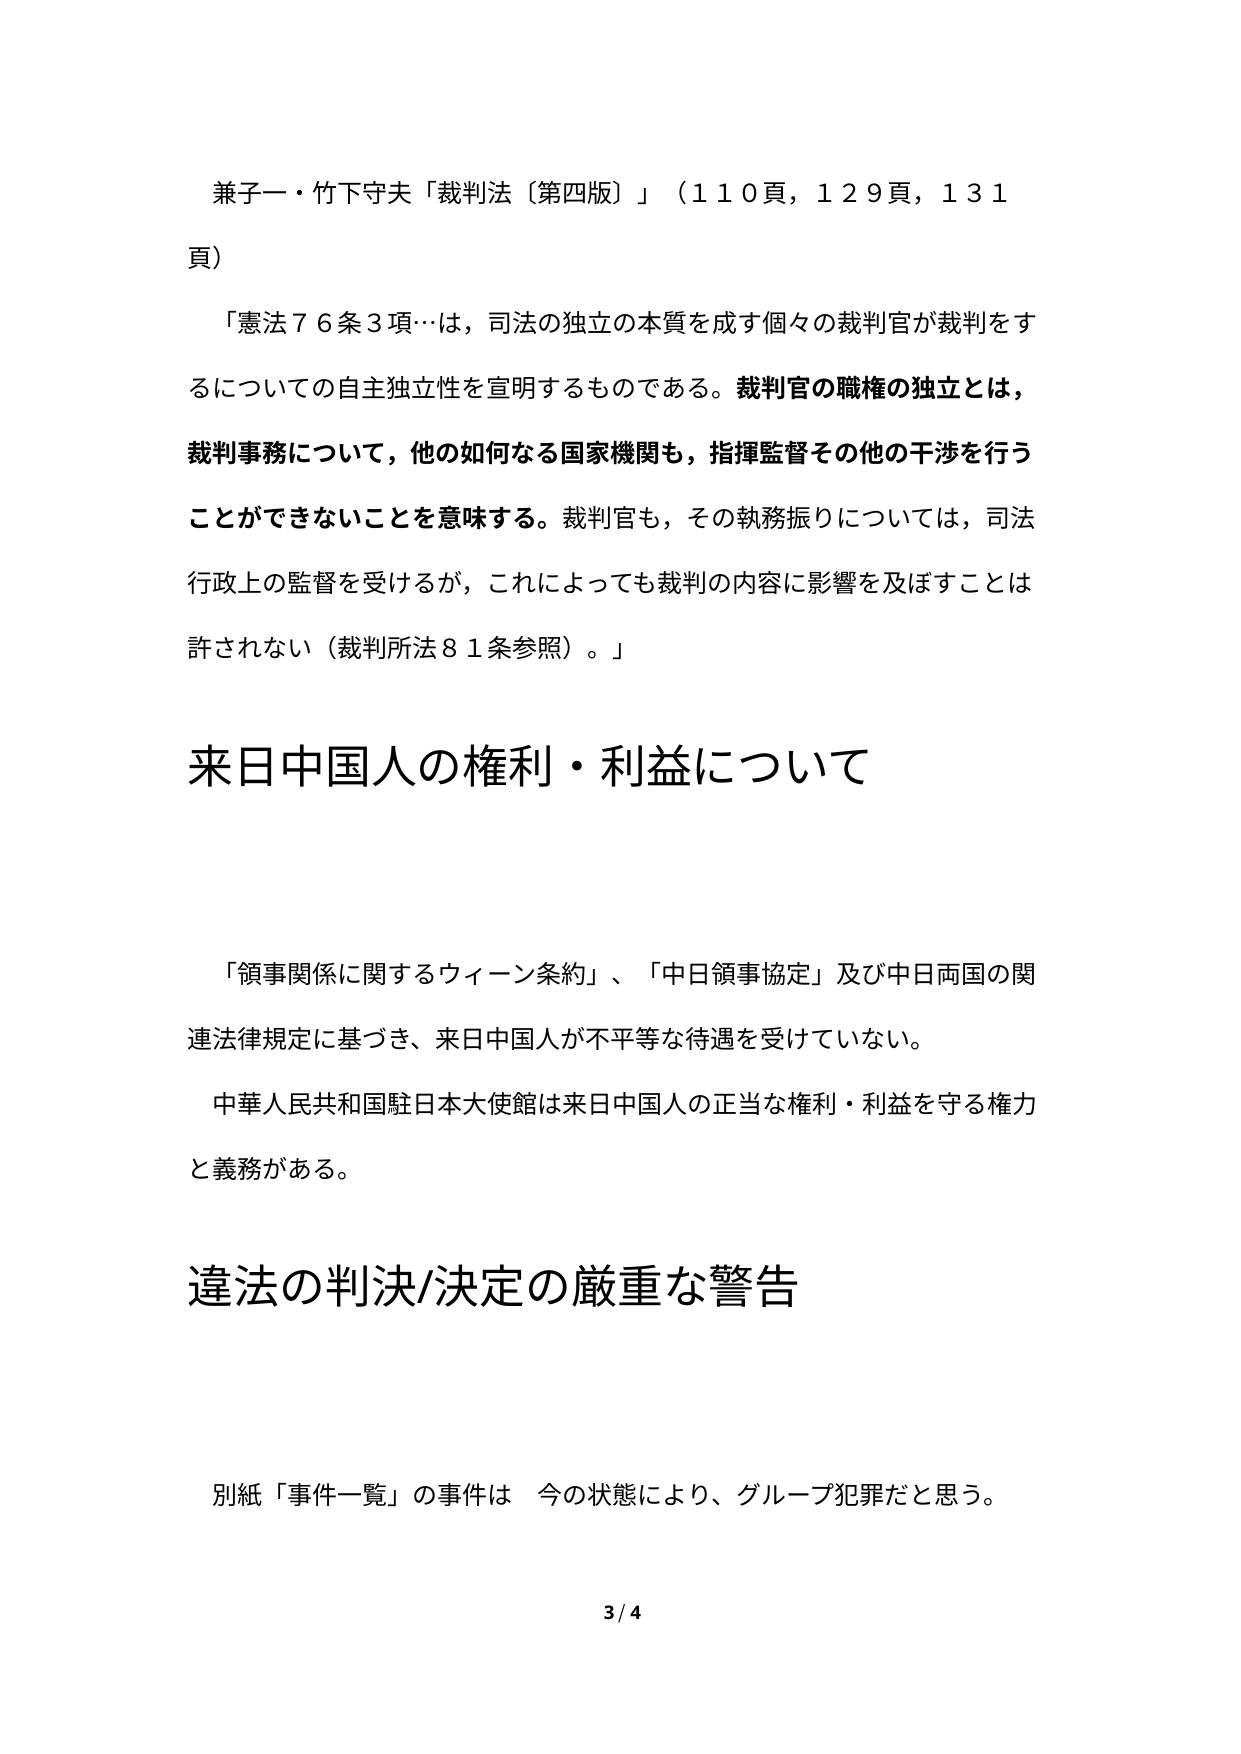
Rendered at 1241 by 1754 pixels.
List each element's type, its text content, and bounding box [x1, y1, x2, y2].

subtitle 来日中国人の権利・利益について [187, 714, 1053, 812]
text 兼子一・竹下守夫「裁判法〔第四版〕」（１１０頁，１２９頁，１３１頁） [187, 159, 1053, 289]
text 別紙「事件一覧」の事件は 今の状態により、グループ犯罪だと思う。 [187, 1461, 1053, 1526]
text 「領事関係に関するウィーン条約」、「中日領事協定」及び中日両国の関連法律規定に基づき、来日中国人が不平等な待遇を受けていない。 [187, 940, 1053, 1070]
text 中華人民共和国駐日本大使館は来日中国人の正当な権利・利益を守る権力と義務がある。 [187, 1070, 1053, 1200]
subtitle 違法の判決/決定の厳重な警告 [187, 1235, 1053, 1333]
text 「憲法７６条３項…は，司法の独立の本質を成す個々の裁判官が裁判をするについての自主独立性を宣明するものである。裁判官の職権の独立とは，裁判事務について，他の如何なる国家機関も，指揮監督その他の干渉を行うことができないことを意味する。裁判官も，その執務振りについては，司法行政上の監督を受けるが，これによっても裁判の内容に影響を及ぼすことは許されない（裁判所法８１条参照）。」 [187, 289, 1053, 679]
